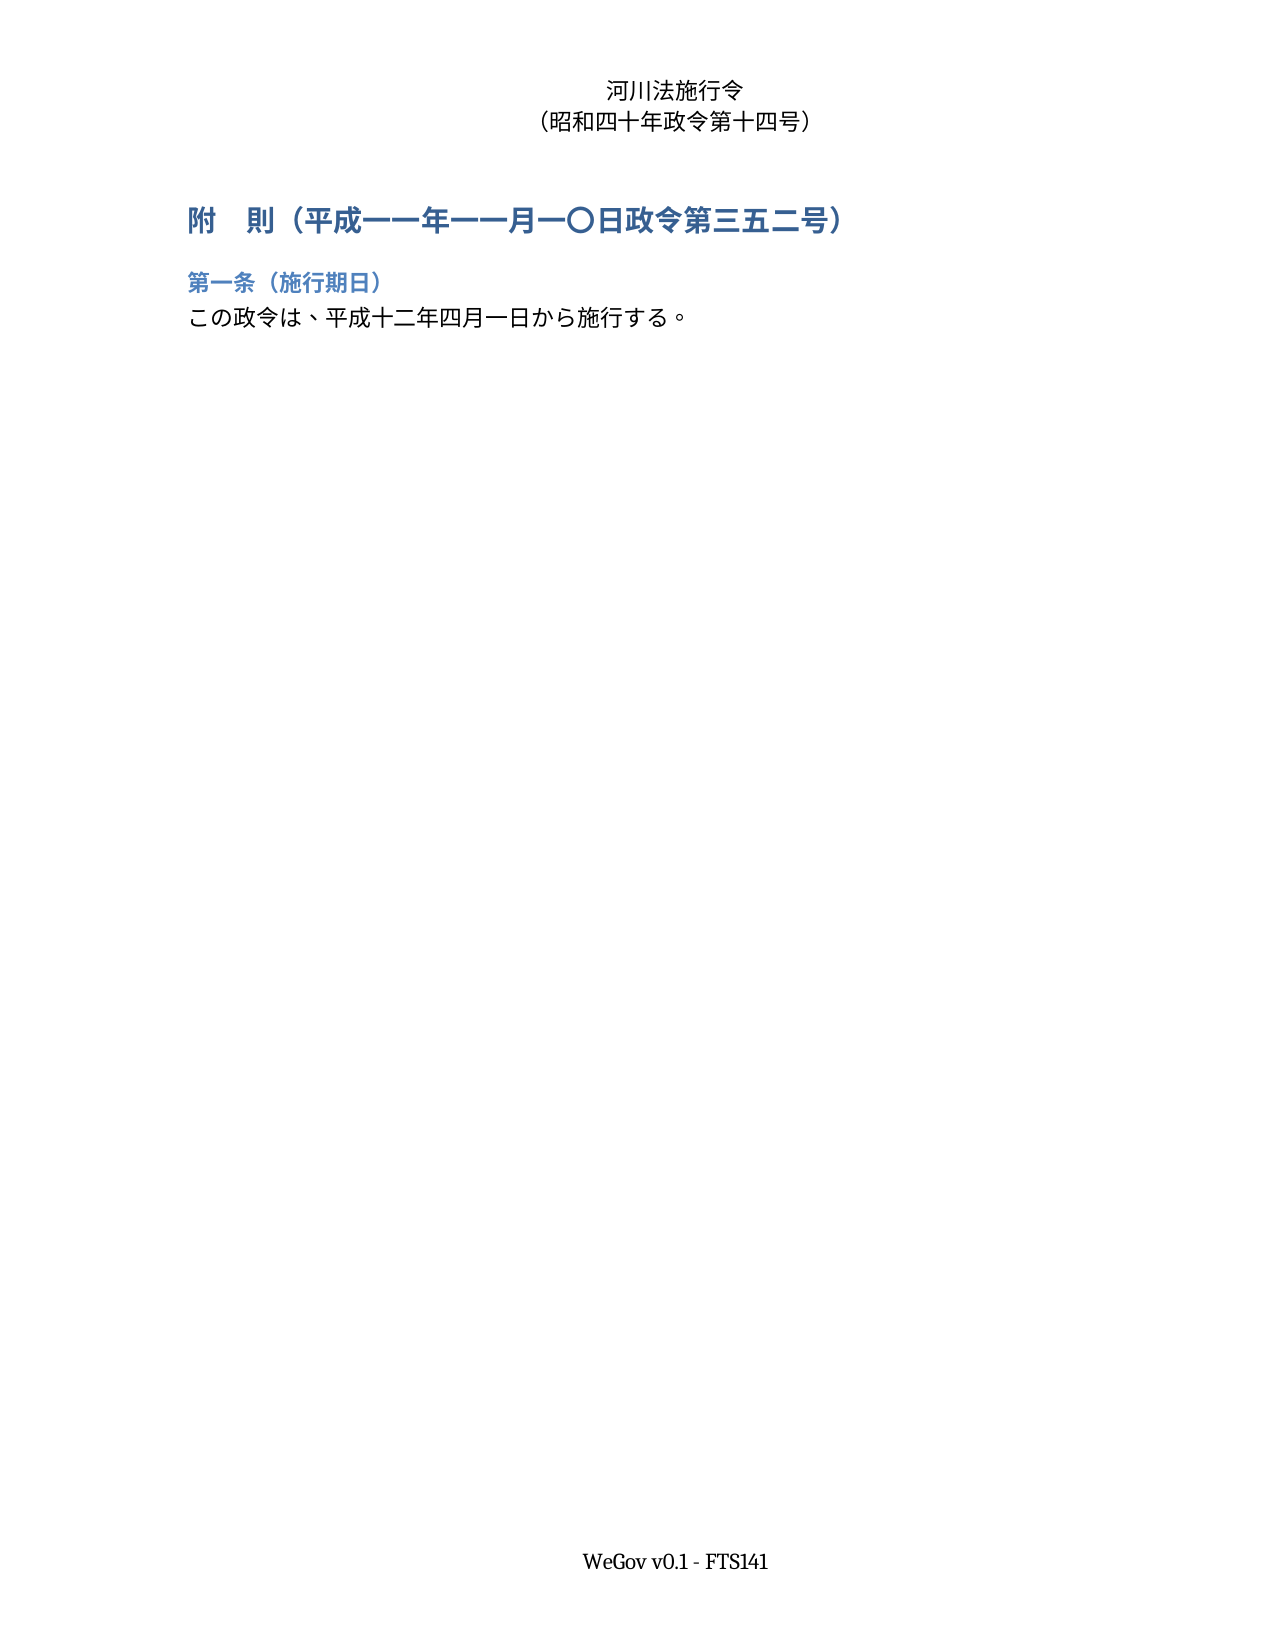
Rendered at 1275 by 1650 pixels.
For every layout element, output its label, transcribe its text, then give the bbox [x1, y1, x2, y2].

subtitle 第一条（施行期日） [187, 266, 1087, 298]
subtitle 附 則（平成一一年一一月一〇日政令第三五二号） [187, 200, 1087, 240]
text この政令は、平成十二年四月一日から施行する。 [187, 302, 1087, 334]
